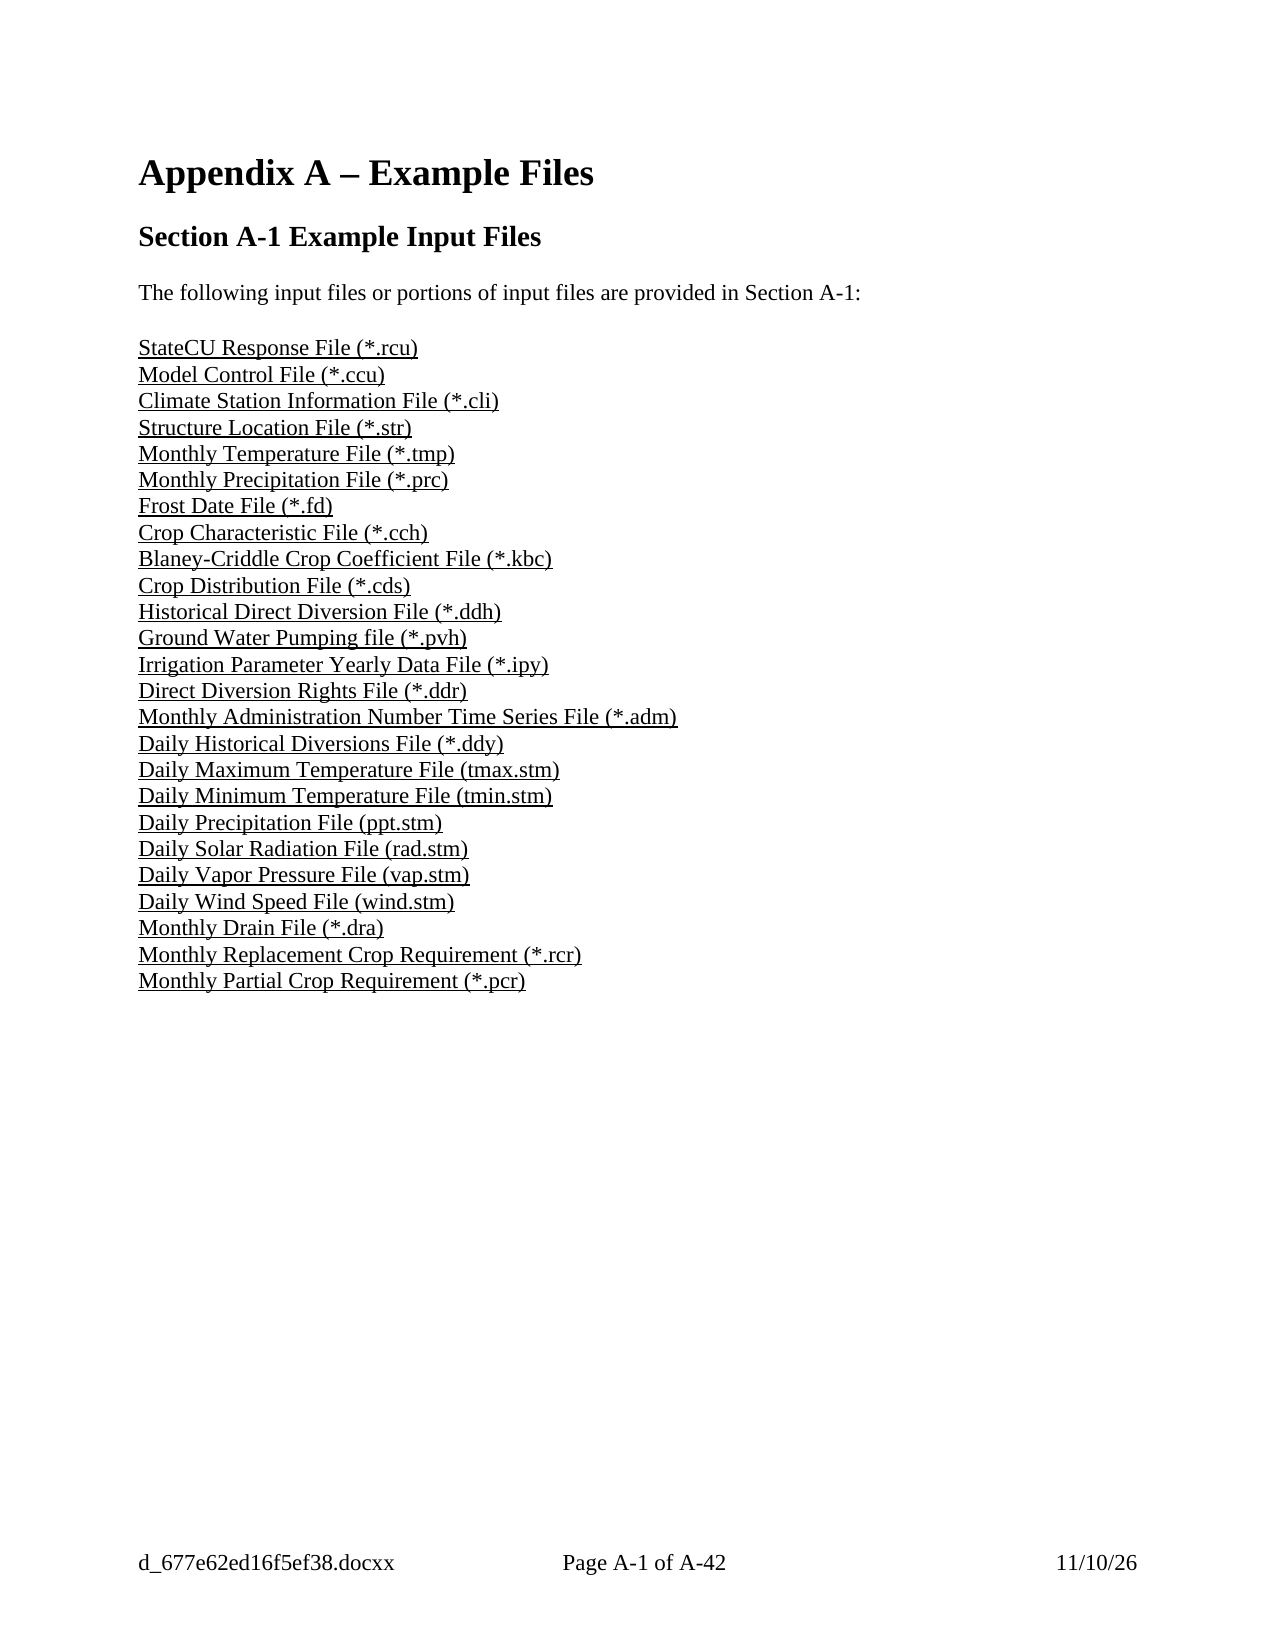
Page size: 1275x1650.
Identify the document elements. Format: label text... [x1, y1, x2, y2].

text Daily Maximum Temperature File (tmax.stm) [138, 756, 1137, 782]
subtitle Section A-1 Example Input Files [138, 219, 1137, 253]
text Irrigation Parameter Yearly Data File (*.ipy) [138, 651, 1137, 677]
text Monthly Temperature File (*.tmp) [138, 440, 1137, 466]
text Daily Minimum Temperature File (tmin.stm) [138, 782, 1137, 809]
text Monthly Replacement Crop Requirement (*.rcr) [138, 941, 1137, 967]
text Structure Location File (*.str) [138, 413, 1137, 440]
text Direct Diversion Rights File (*.ddr) [138, 677, 1137, 703]
text Historical Direct Diversion File (*.ddh) [138, 598, 1137, 624]
text Crop Characteristic File (*.cch) [138, 519, 1137, 545]
text Climate Station Information File (*.cli) [138, 387, 1137, 413]
text Ground Water Pumping file (*.pvh) [138, 624, 1137, 651]
text The following input files or portions of input files are provided in Section A-1: [138, 279, 1137, 306]
text Daily Vapor Pressure File (vap.stm) [138, 862, 1137, 888]
text Monthly Precipitation File (*.prc) [138, 466, 1137, 493]
text Monthly Drain File (*.dra) [138, 914, 1137, 941]
text Frost Date File (*.fd) [138, 493, 1137, 519]
text Daily Wind Speed File (wind.stm) [138, 888, 1137, 914]
text Daily Solar Radiation File (rad.stm) [138, 835, 1137, 862]
subtitle Appendix A – Example Files [138, 150, 1137, 193]
text Blaney-Criddle Crop Coefficient File (*.kbc) [138, 545, 1137, 572]
text Monthly Partial Crop Requirement (*.pcr) [138, 967, 1137, 993]
text Monthly Administration Number Time Series File (*.adm) [138, 703, 1137, 730]
text Model Control File (*.ccu) [138, 361, 1137, 387]
text StateCU Response File (*.rcu) [138, 334, 1137, 361]
text Crop Distribution File (*.cds) [138, 572, 1137, 598]
text Daily Historical Diversions File (*.ddy) [138, 730, 1137, 756]
text Daily Precipitation File (ppt.stm) [138, 809, 1137, 835]
